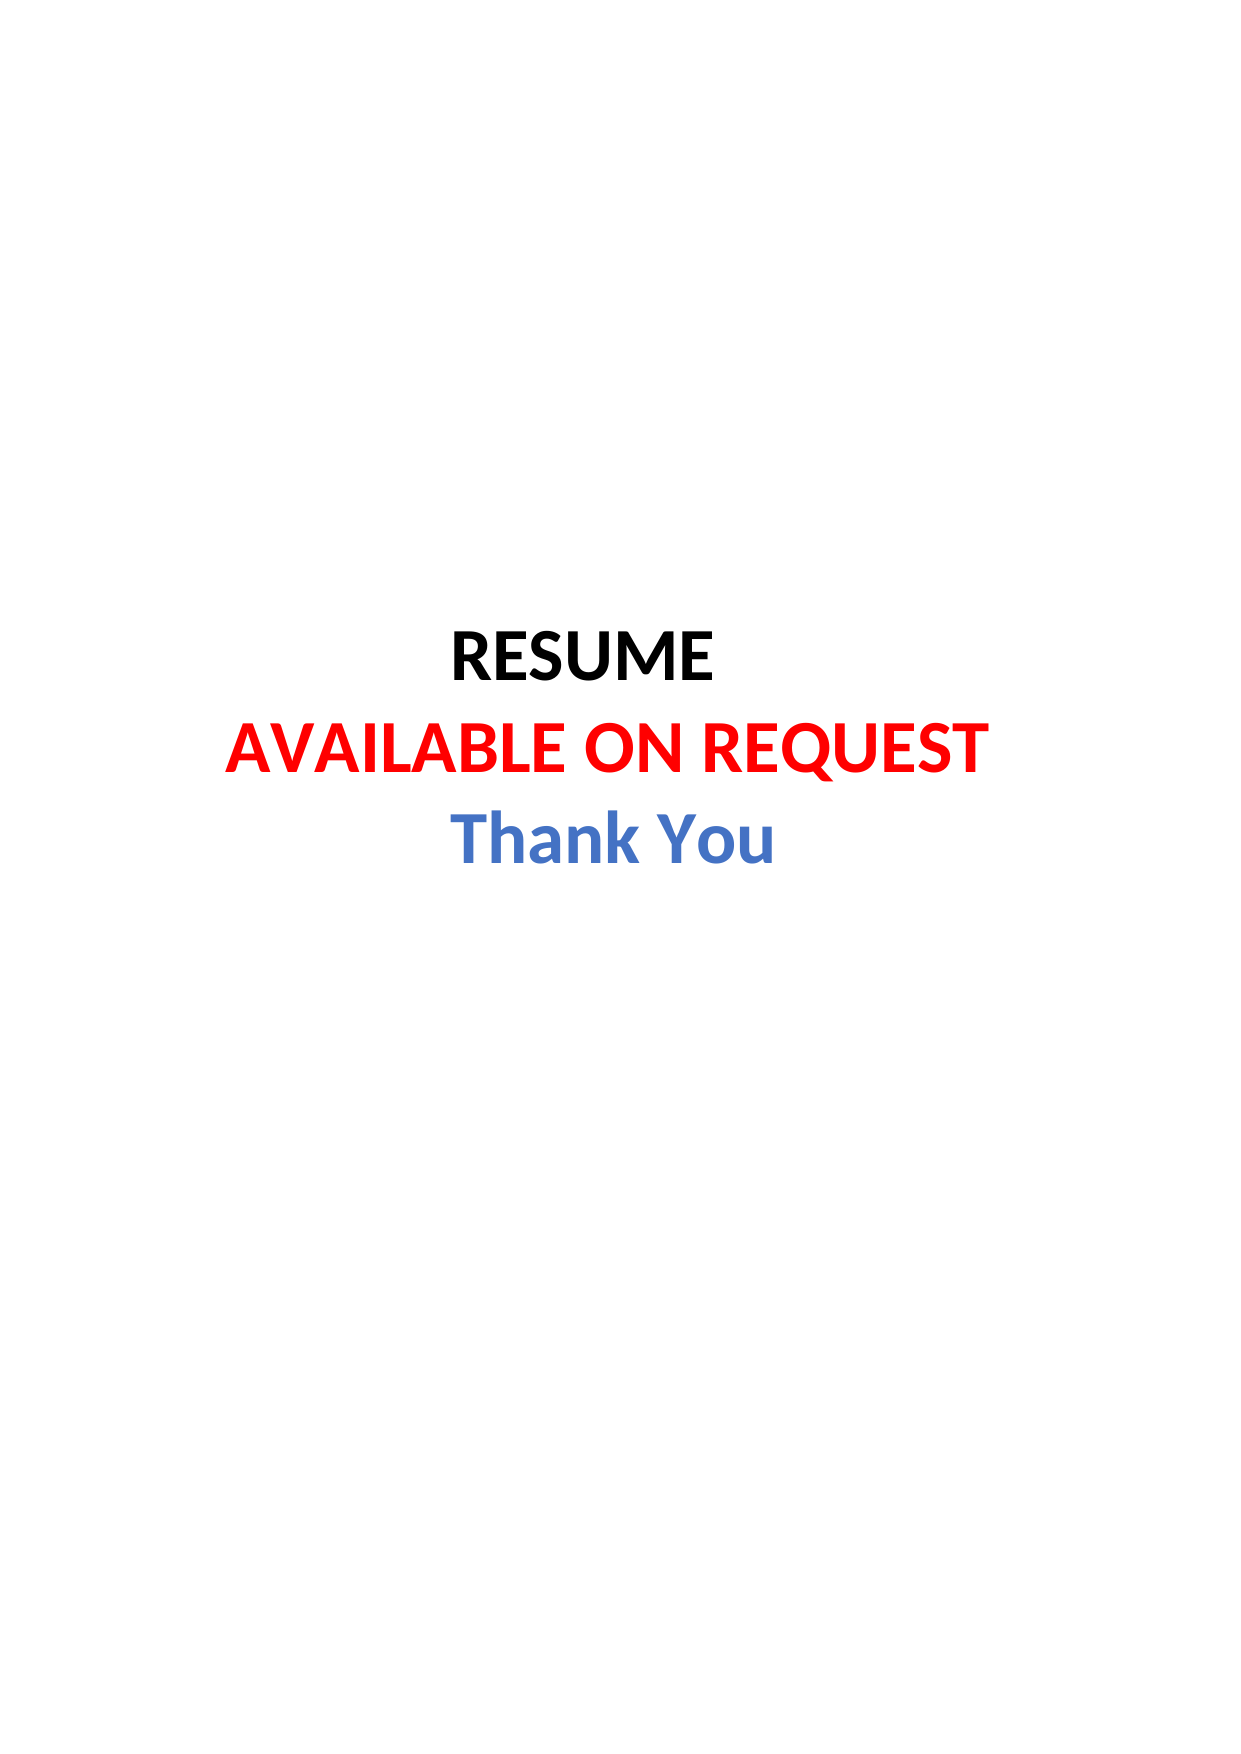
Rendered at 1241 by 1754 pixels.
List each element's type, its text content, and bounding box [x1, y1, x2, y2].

text AVAILABLE ON REQUEST [150, 699, 1090, 791]
text Thank You [150, 791, 1090, 882]
text RESUME [450, 608, 1090, 699]
